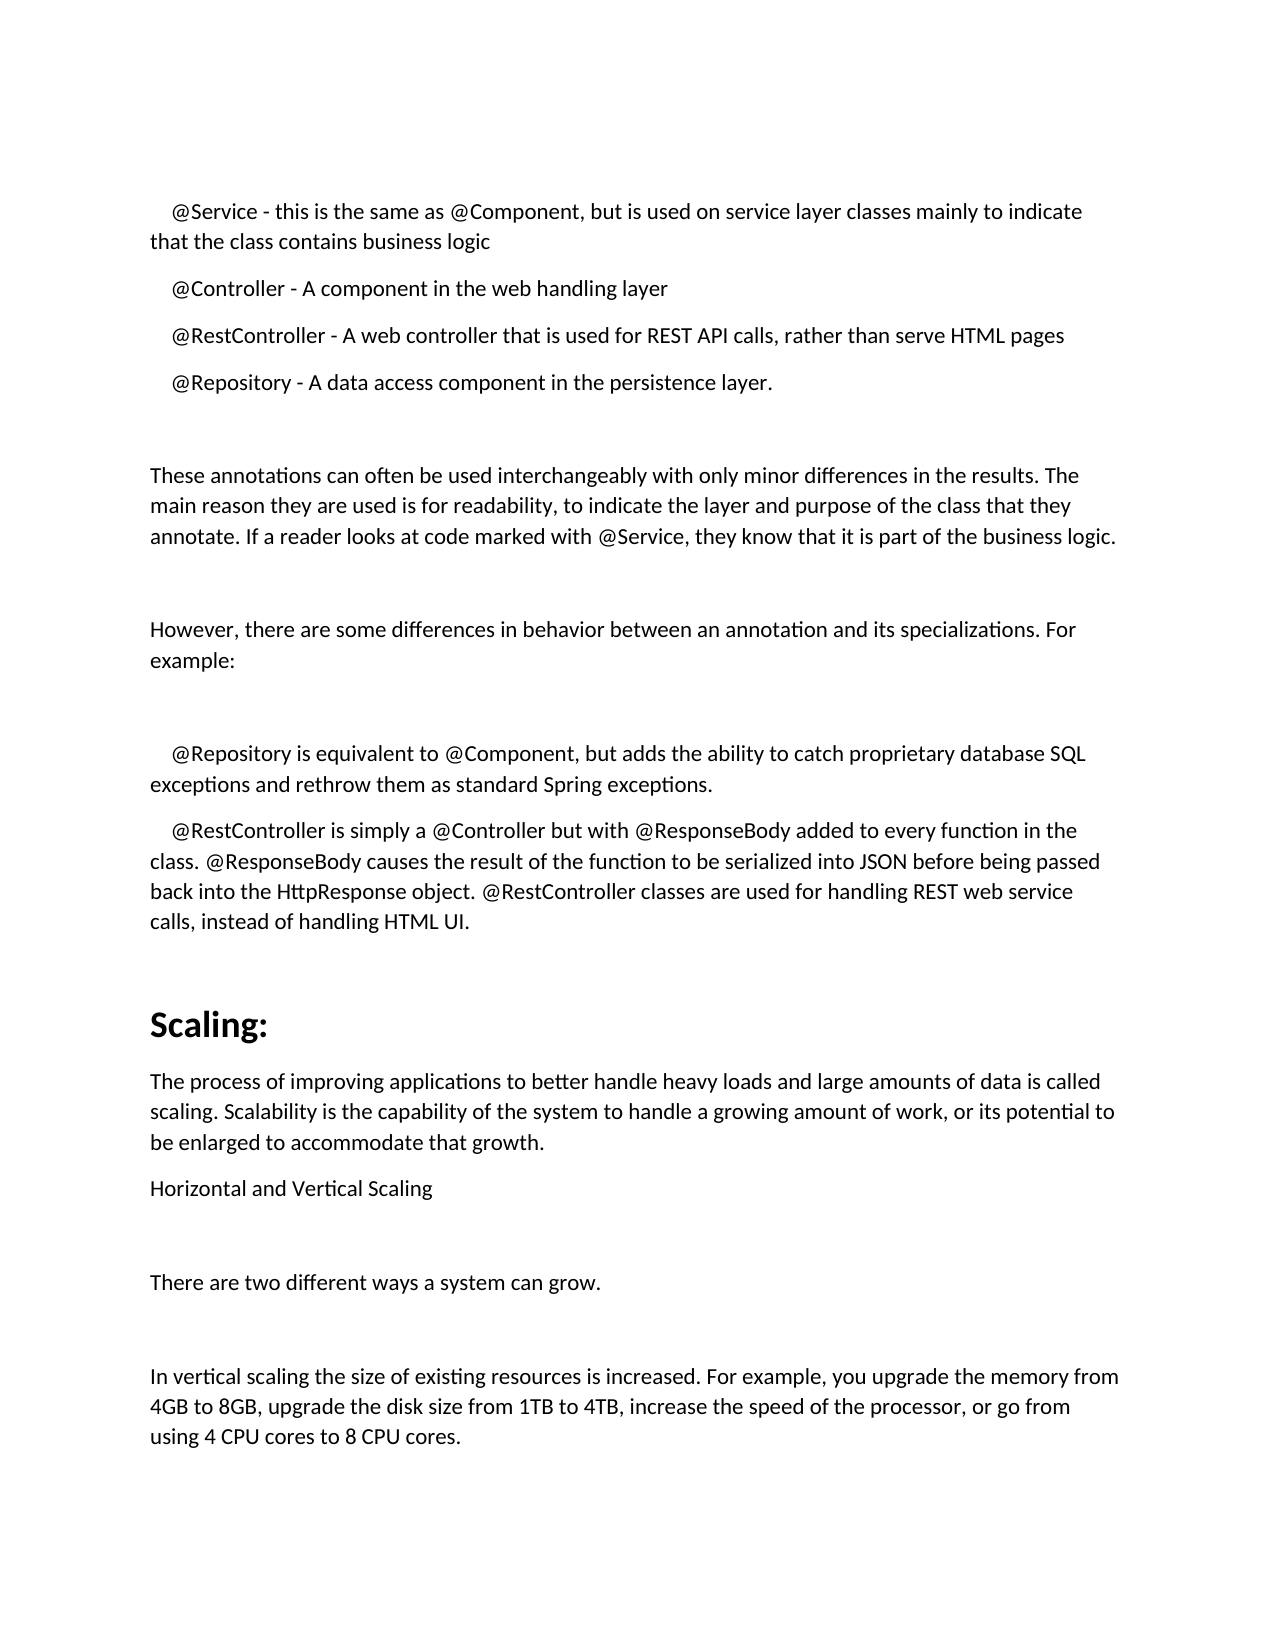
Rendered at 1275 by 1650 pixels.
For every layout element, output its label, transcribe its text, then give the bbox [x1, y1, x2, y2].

text Scaling: [150, 1001, 1125, 1047]
text @RestController - A web controller that is used for REST API calls, rather than serve HTML pages [150, 321, 1125, 349]
text There are two different ways a system can grow. [150, 1268, 1125, 1296]
text Horizontal and Vertical Scaling [150, 1174, 1125, 1202]
text @Repository is equivalent to @Component, but adds the ability to catch proprietary database SQL exceptions and rethrow them as standard Spring exceptions. [150, 739, 1125, 798]
text The process of improving applications to better handle heavy loads and large amounts of data is called scaling. Scalability is the capability of the system to handle a growing amount of work, or its potential to be enlarged to accommodate that growth. [150, 1067, 1125, 1156]
text @Controller - A component in the web handling layer [150, 274, 1125, 302]
text These annotations can often be used interchangeably with only minor differences in the results. The main reason they are used is for readability, to indicate the layer and purpose of the class that they annotate. If a reader looks at code marked with @Service, they know that it is part of the business logic. [150, 461, 1125, 550]
text @Service - this is the same as @Component, but is used on service layer classes mainly to indicate that the class contains business logic [150, 197, 1125, 255]
text However, there are some differences in behavior between an annotation and its specializations. For example: [150, 616, 1125, 674]
text @RestController is simply a @Controller but with @ResponseBody added to every function in the class. @ResponseBody causes the result of the function to be serialized into JSON before being passed back into the HttpResponse object. @RestController classes are used for handling REST web service calls, instead of handling HTML UI. [150, 817, 1125, 935]
text @Repository - A data access component in the persistence layer. [150, 368, 1125, 396]
text In vertical scaling the size of existing resources is increased. For example, you upgrade the memory from 4GB to 8GB, upgrade the disk size from 1TB to 4TB, increase the speed of the processor, or go from using 4 CPU cores to 8 CPU cores. [150, 1362, 1125, 1450]
